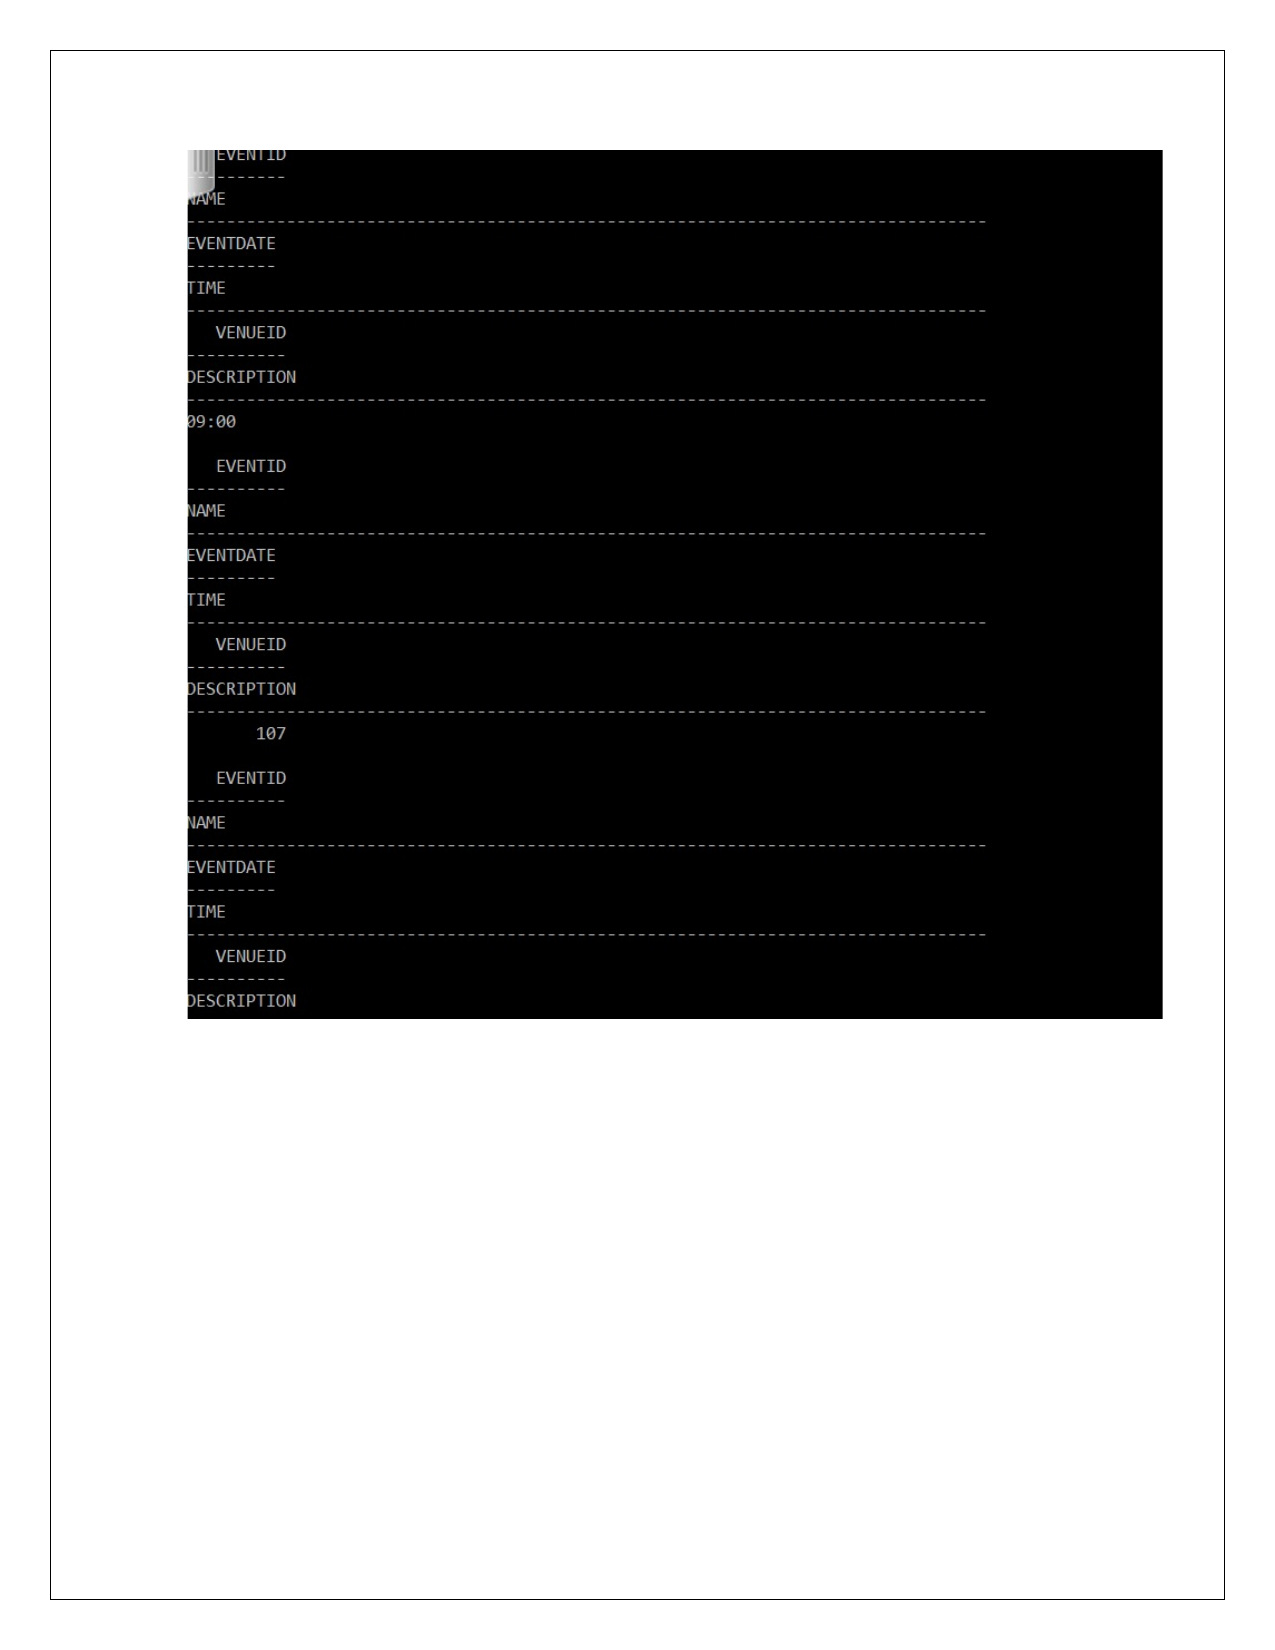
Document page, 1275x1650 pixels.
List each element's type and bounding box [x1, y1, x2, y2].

picture [187, 150, 1163, 1019]
